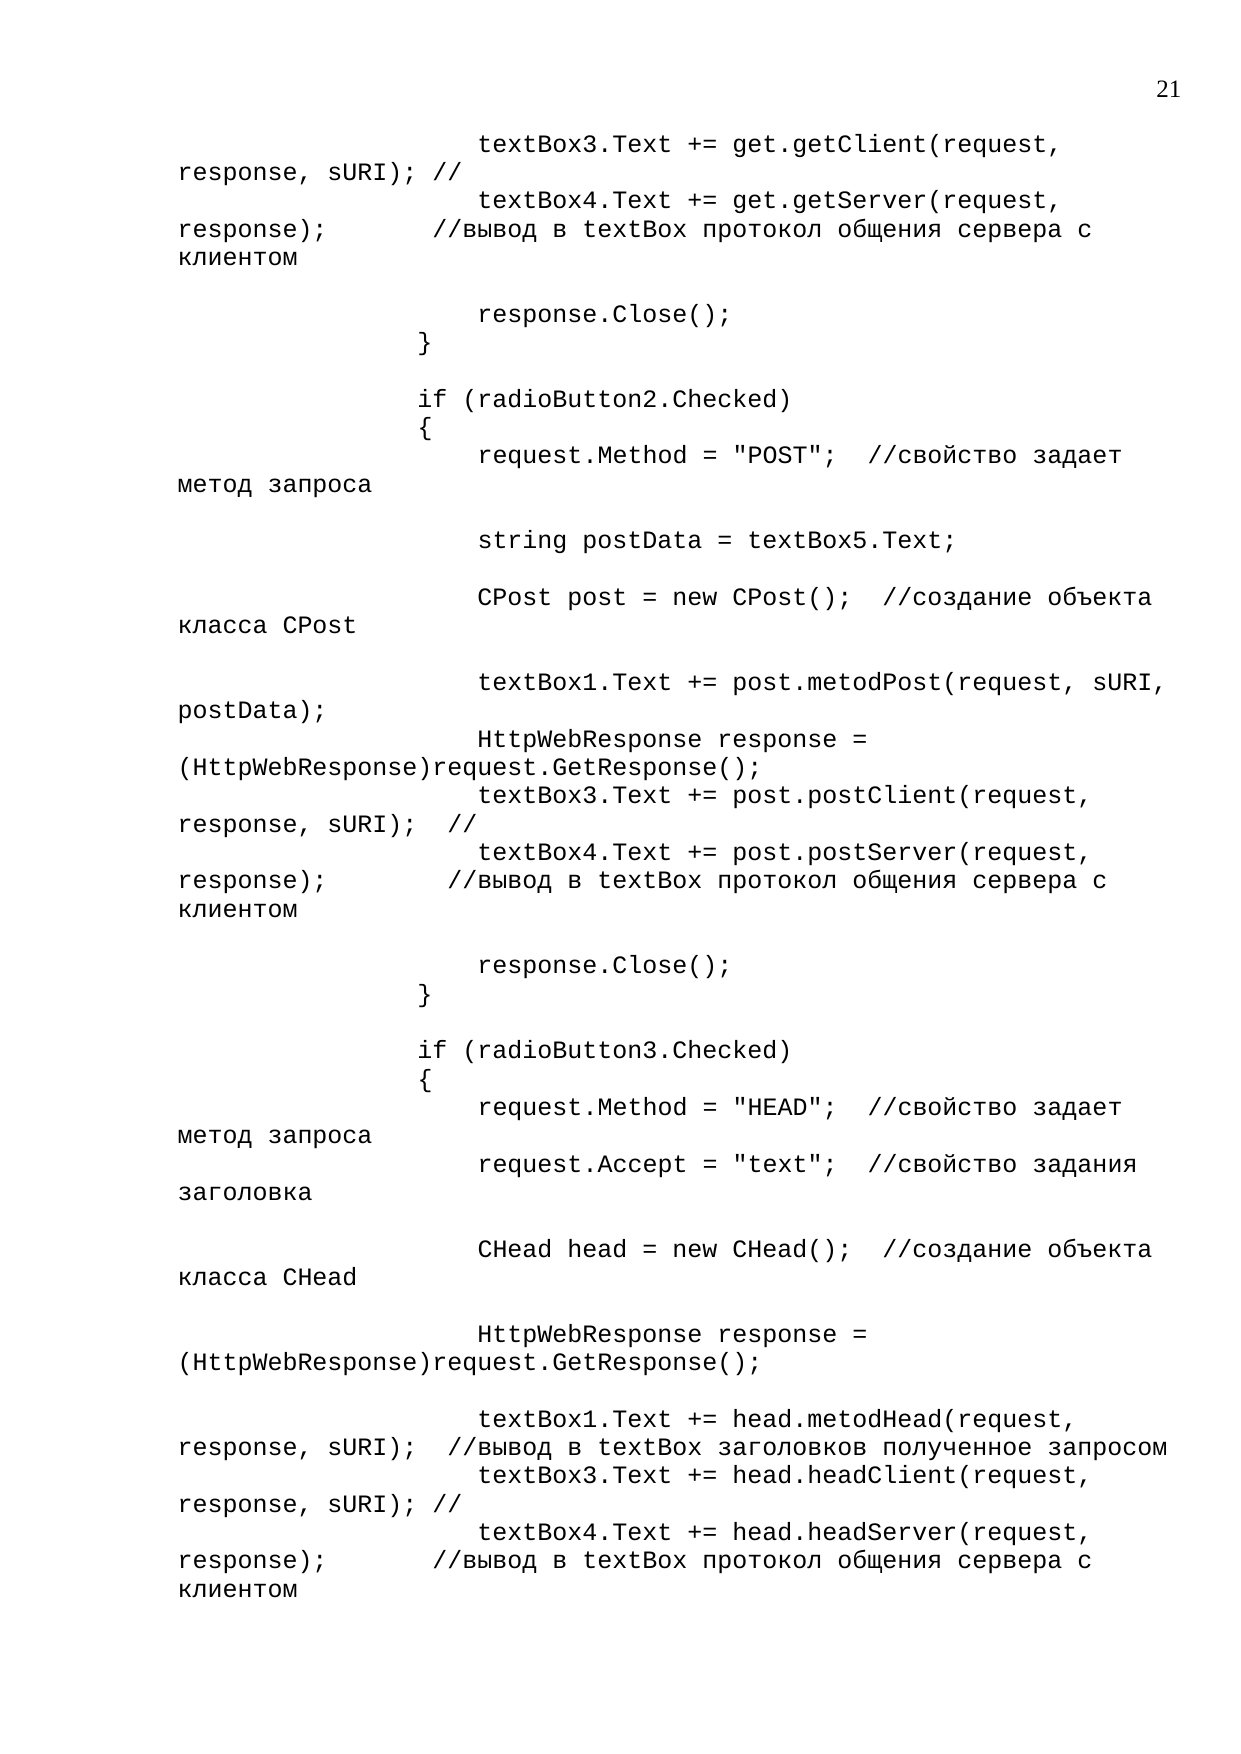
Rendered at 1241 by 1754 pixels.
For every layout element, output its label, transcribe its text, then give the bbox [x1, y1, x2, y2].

text if (radioButton3.Checked) [177, 1038, 1181, 1066]
text textBox4.Text += head.headServer(request, response); //вывод в textBox протокол общения сервера с клиентом [177, 1520, 1181, 1605]
text if (radioButton2.Checked) [177, 386, 1181, 415]
text response.Close(); [177, 301, 1181, 330]
text textBox4.Text += post.postServer(request, response); //вывод в textBox протокол общения сервера с клиентом [177, 840, 1181, 925]
text CHead head = new CHead(); //создание объекта класса CHead [177, 1236, 1181, 1293]
text } [177, 981, 1181, 1010]
text request.Method = "HEAD"; //свойство задает метод запроса [177, 1095, 1181, 1151]
text textBox3.Text += get.getClient(request, response, sURI); // [177, 131, 1181, 188]
text HttpWebResponse response = (HttpWebResponse)request.GetResponse(); [177, 726, 1181, 783]
text textBox3.Text += head.headClient(request, response, sURI); // [177, 1463, 1181, 1520]
text HttpWebResponse response = (HttpWebResponse)request.GetResponse(); [177, 1321, 1181, 1378]
text CPost post = new CPost(); //создание объекта класса CPost [177, 585, 1181, 641]
text { [177, 415, 1181, 443]
text } [177, 330, 1181, 358]
text string postData = textBox5.Text; [177, 528, 1181, 556]
text request.Accept = "text"; //свойство задания заголовка [177, 1151, 1181, 1208]
text textBox4.Text += get.getServer(request, response); //вывод в textBox протокол общения сервера с клиентом [177, 188, 1181, 273]
text textBox3.Text += post.postClient(request, response, sURI); // [177, 783, 1181, 840]
text { [177, 1066, 1181, 1095]
text request.Method = "POST"; //свойство задает метод запроса [177, 443, 1181, 500]
text textBox1.Text += post.metodPost(request, sURI, postData); [177, 670, 1181, 726]
text response.Close(); [177, 953, 1181, 981]
text textBox1.Text += head.metodHead(request, response, sURI); //вывод в textBox заголовков полученное запросом [177, 1406, 1181, 1463]
